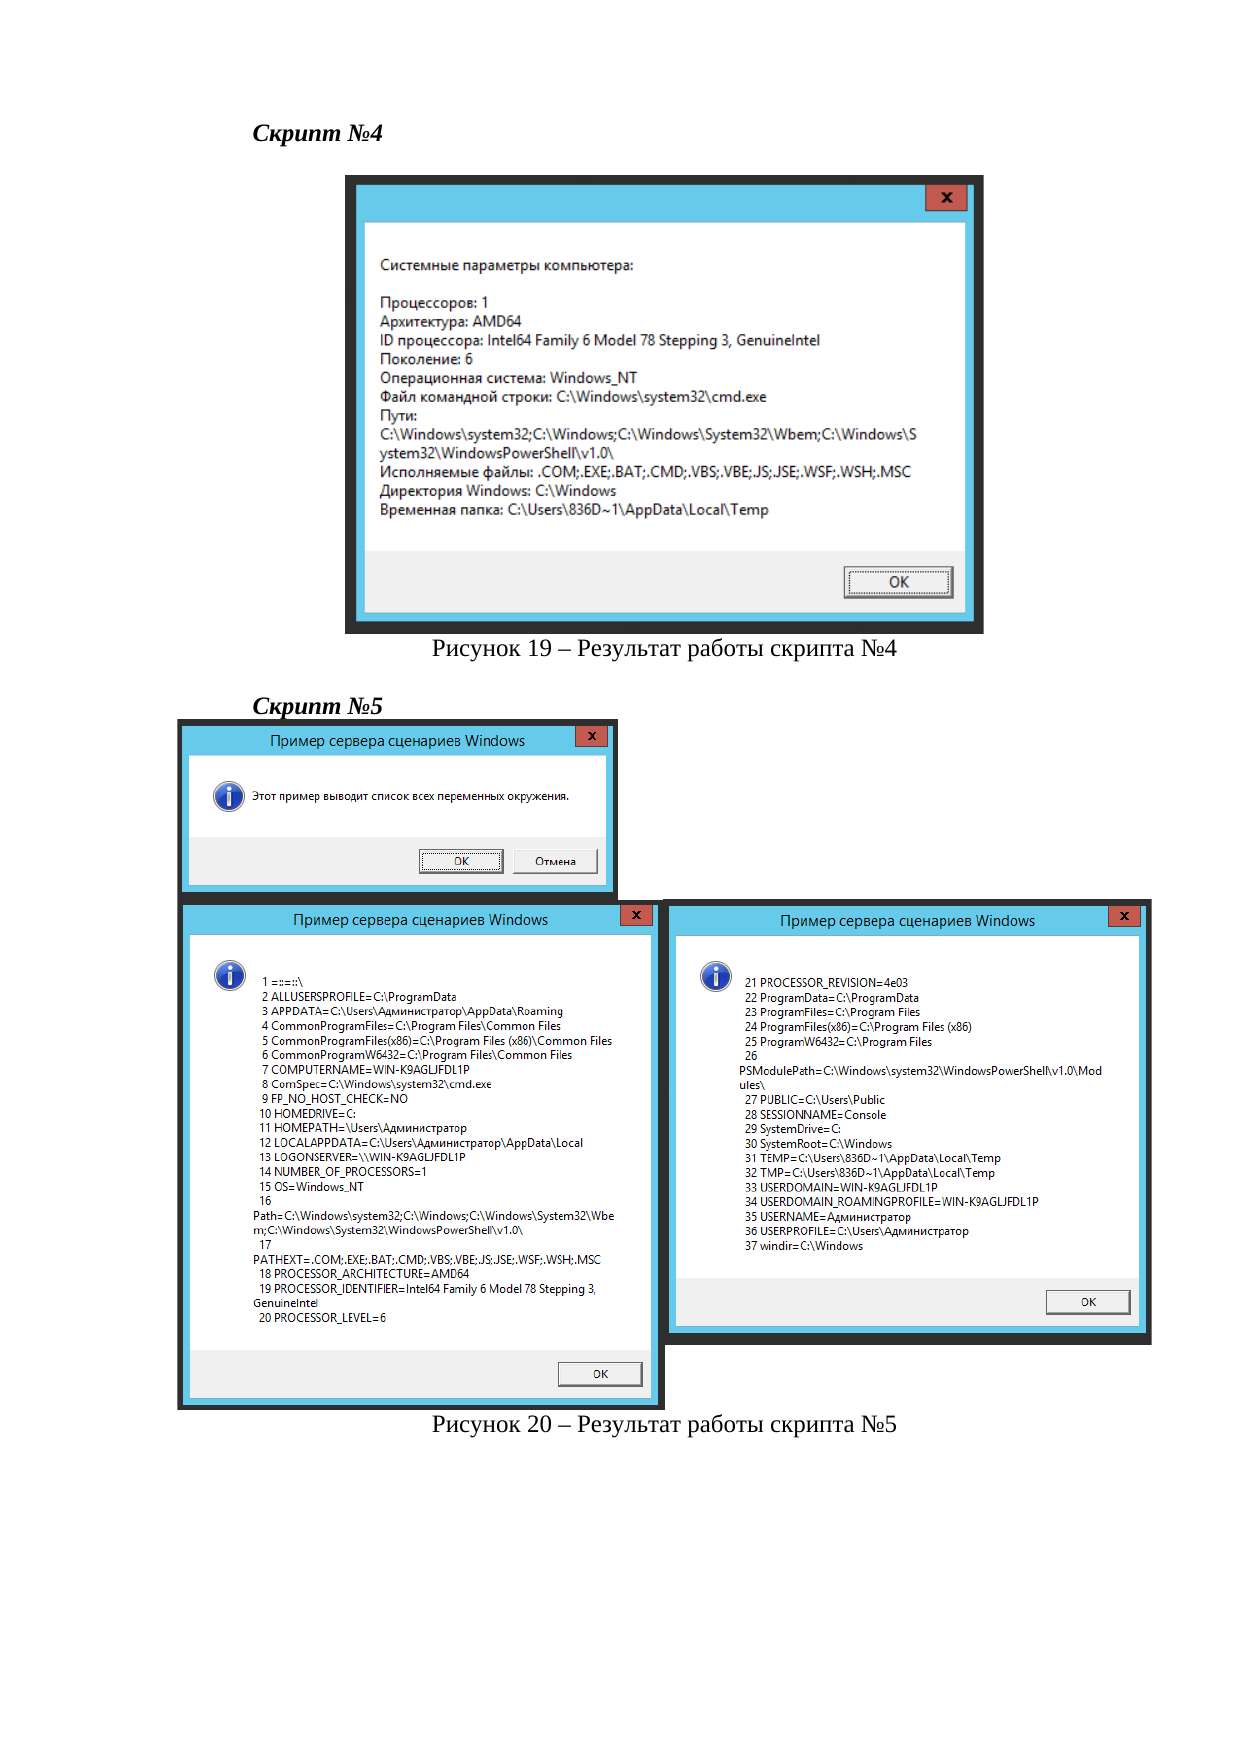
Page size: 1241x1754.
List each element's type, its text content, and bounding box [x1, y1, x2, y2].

text Рисунок 19 – Результат работы скрипта №4 [177, 633, 1152, 662]
picture [177, 719, 1152, 1410]
picture [345, 175, 984, 634]
list Скрипт №5 [252, 691, 1152, 719]
text Рисунок 20 – Результат работы скрипта №5 [177, 1410, 1152, 1438]
list Скрипт №4 [252, 118, 1152, 147]
